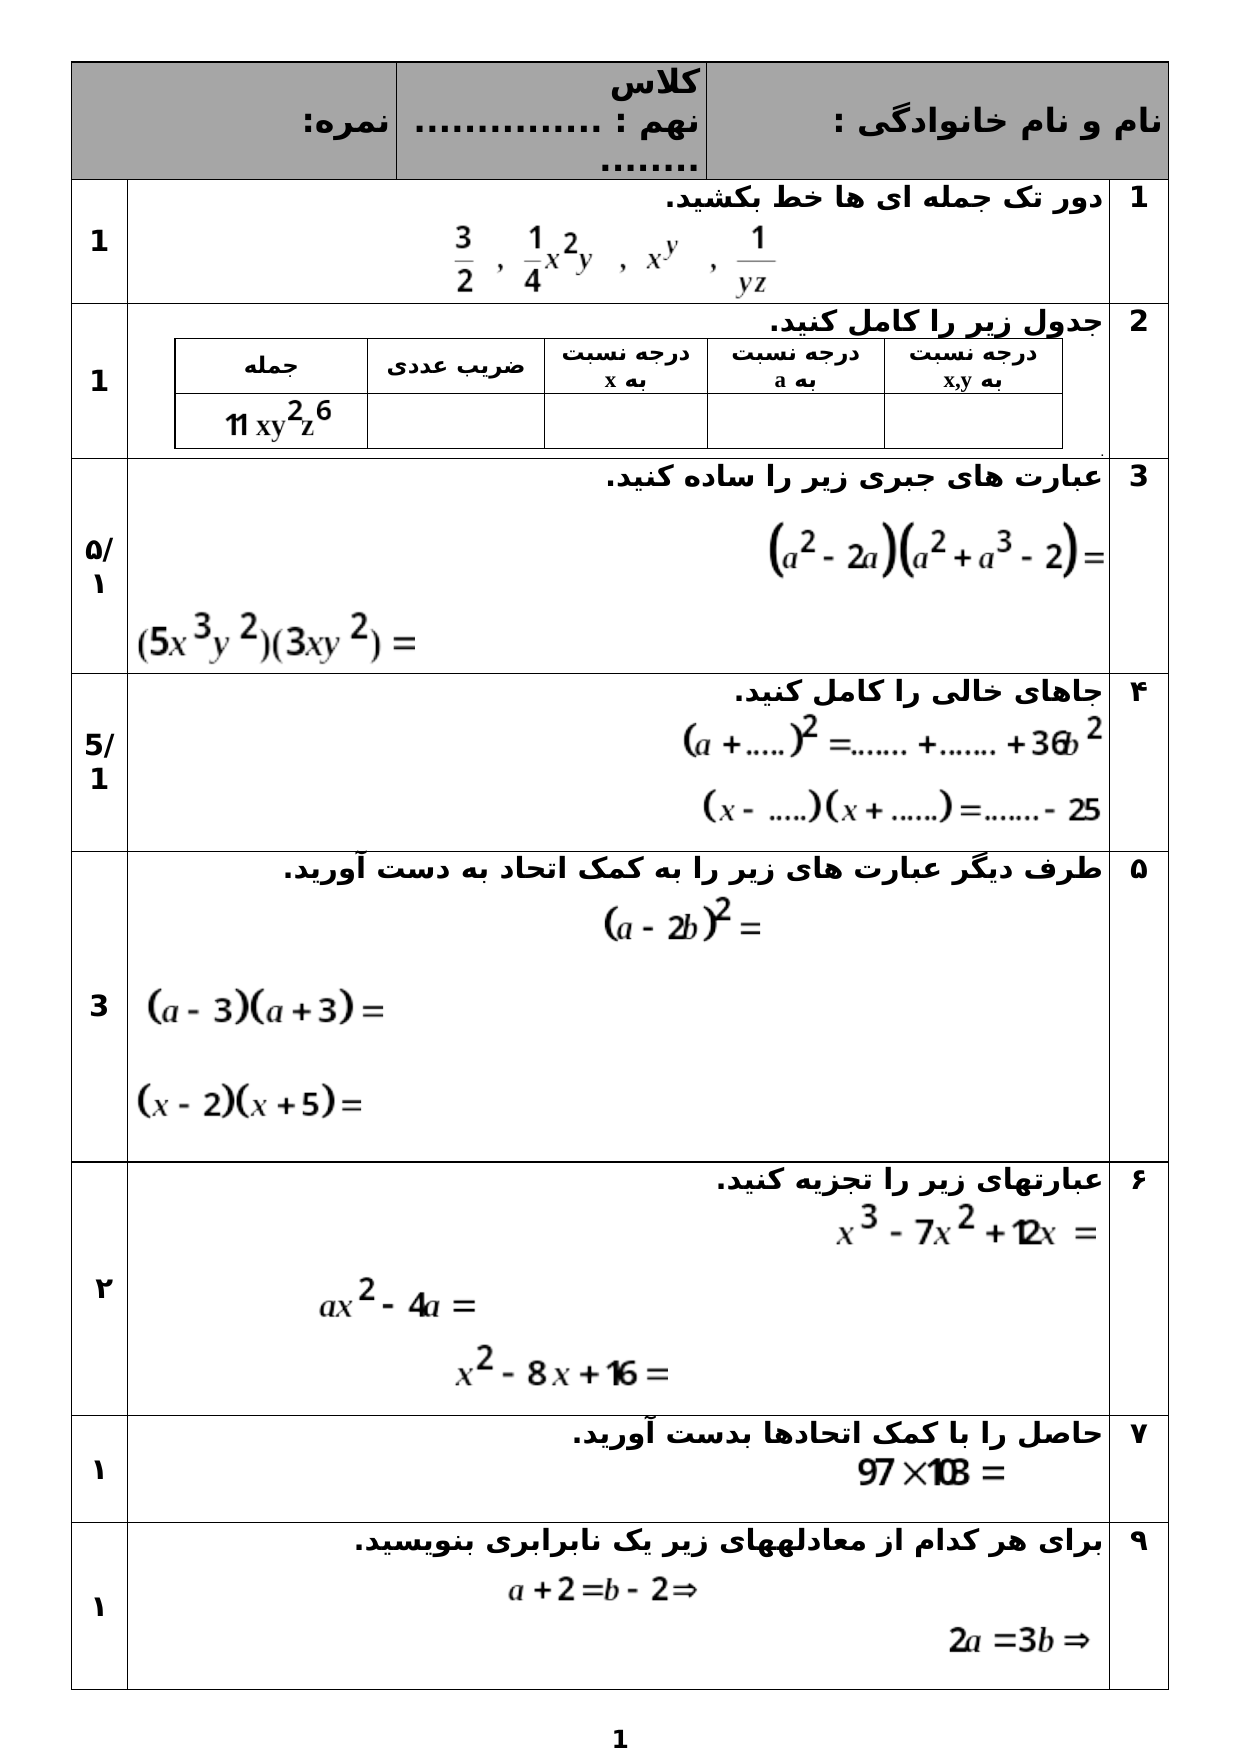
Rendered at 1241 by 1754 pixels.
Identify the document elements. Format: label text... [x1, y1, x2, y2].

table_cell 5/1 [72, 674, 127, 851]
table_cell عبارت های جبری زیر را ساده کنید. [128, 459, 1109, 673]
table_cell 1 [72, 304, 127, 458]
table_cell حاصل را با کمک اتحادها بدست آورید. [128, 1416, 1109, 1522]
table_cell 2 [1110, 304, 1168, 458]
table_cell عبارتهای زیر را تجزیه کنید. [128, 1163, 1109, 1415]
table_cell جاهای خالی را کامل کنید. [128, 674, 1109, 851]
table_cell ۵/۱ [72, 459, 127, 673]
table_cell ۶ [1110, 1163, 1168, 1415]
table_cell ۷ [1110, 1416, 1168, 1522]
table_cell طرف دیگر عبارت های زیر را به کمک اتحاد به دست آورید. [128, 852, 1109, 1161]
table_cell ۴ [1110, 674, 1168, 851]
table_cell 3 [72, 852, 127, 1161]
table_header نام و نام خانوادگی : [707, 63, 1168, 179]
table_cell ۲ [72, 1163, 127, 1415]
table_cell جدول زیر را کامل کنید. . [128, 304, 1109, 458]
table_cell 3 [1110, 459, 1168, 673]
table_header نمره: [72, 63, 396, 179]
table_header کلاس نهم : ....................... [397, 63, 706, 179]
table_cell ۵ [1110, 852, 1168, 1161]
table_cell 1 [1110, 180, 1168, 303]
table_cell ۱ [72, 1523, 127, 1689]
table_cell دور تک جمله ای ها خط بکشید. [128, 180, 1109, 303]
table_cell برای هر کدام از معادلههای زیر یک نابرابری بنویسید. [128, 1523, 1109, 1689]
table_cell ۱ [72, 1416, 127, 1522]
table_cell 1 [72, 180, 127, 303]
table_cell ۹ [1110, 1523, 1168, 1689]
